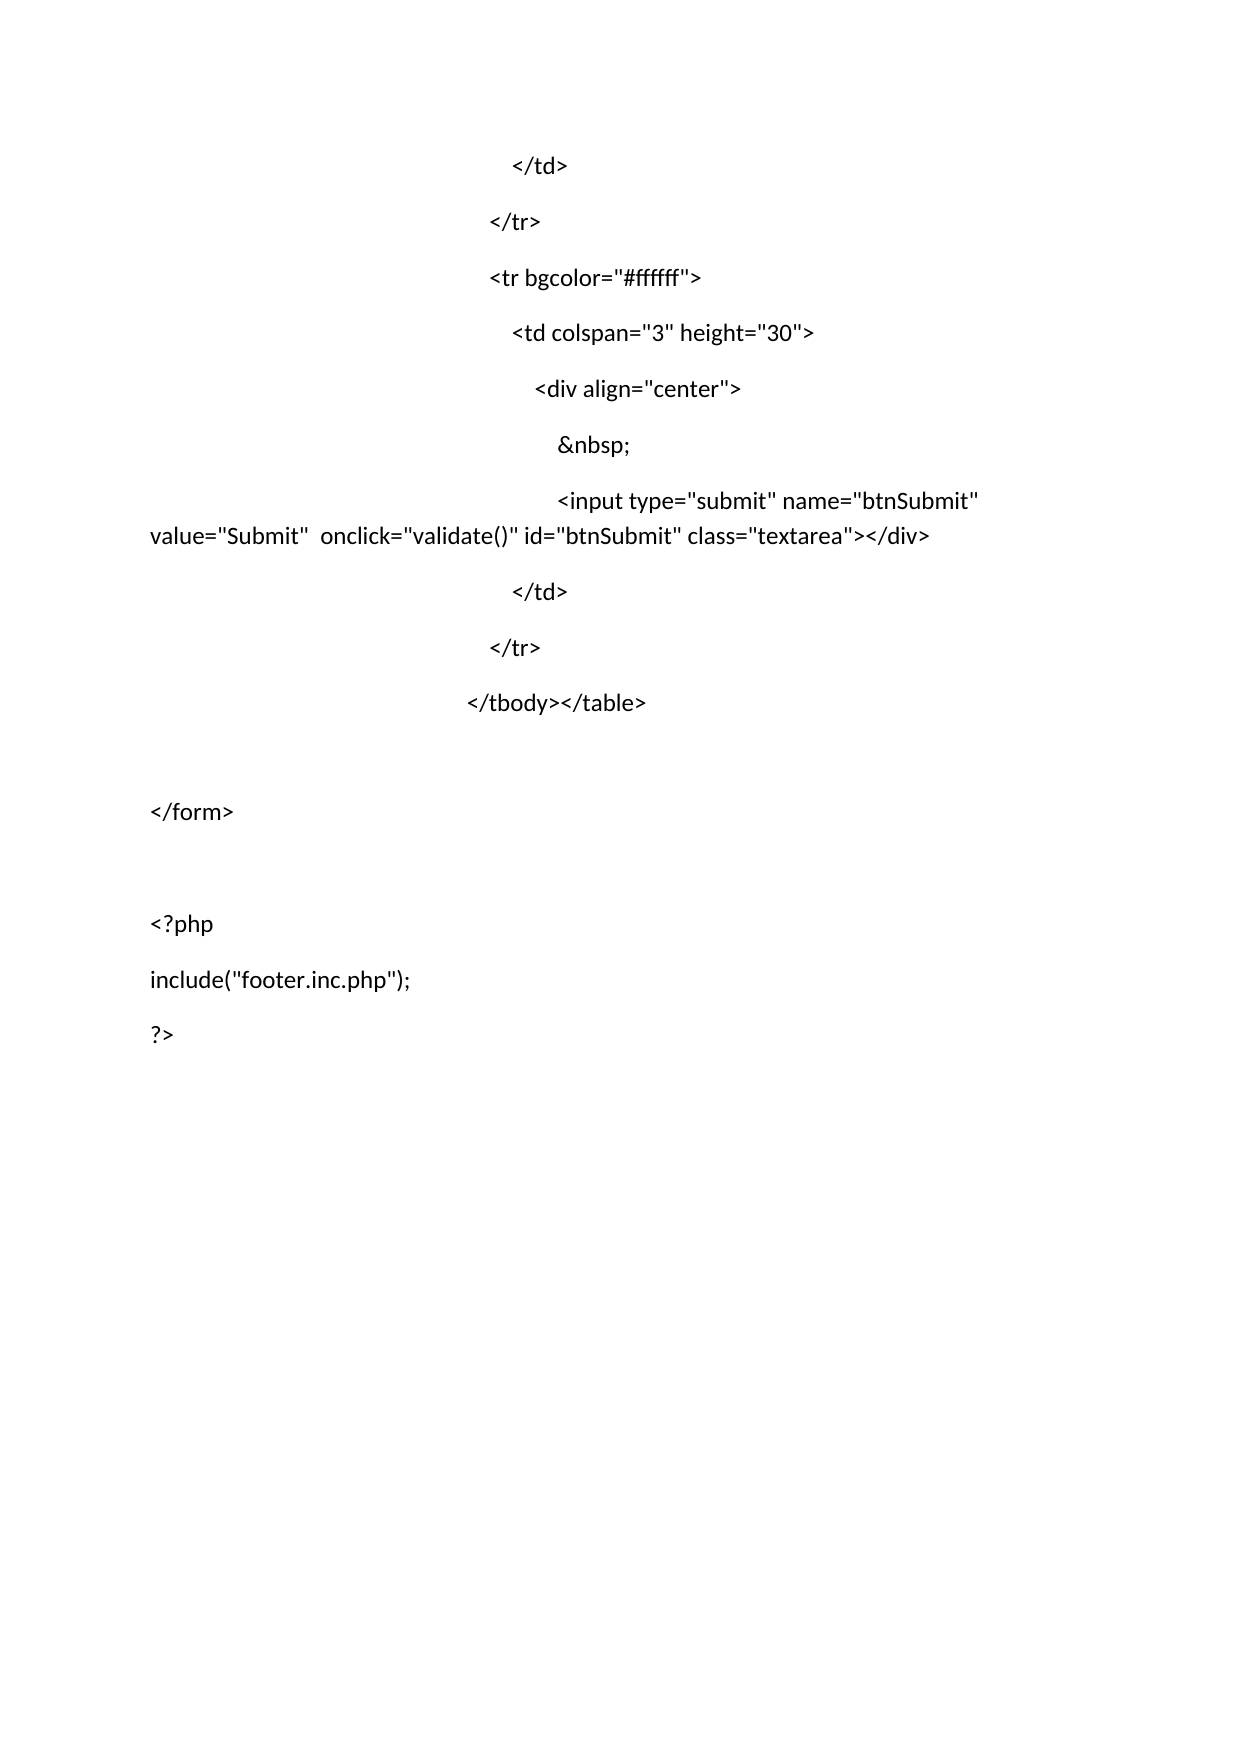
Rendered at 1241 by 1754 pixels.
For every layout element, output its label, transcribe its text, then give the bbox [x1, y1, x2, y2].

text </tbody></table> [150, 687, 1090, 718]
text <td colspan="3" height="30"> [150, 317, 1090, 348]
text </tr> [150, 632, 1090, 662]
text <tr bgcolor="#ffffff"> [150, 262, 1090, 292]
text <?php [150, 908, 1090, 938]
text <div align="center"> [150, 373, 1090, 404]
text ?> [150, 1020, 1090, 1050]
text </tr> [150, 206, 1090, 236]
text </td> [150, 576, 1090, 606]
text &nbsp; [150, 429, 1090, 460]
text </form> [150, 796, 1090, 827]
text </td> [150, 150, 1090, 181]
text <input type="submit" name="btnSubmit" value="Submit" onclick="validate()" id="btnSubmit" class="textarea"></div> [150, 485, 1090, 551]
text include("footer.inc.php"); [150, 964, 1090, 994]
